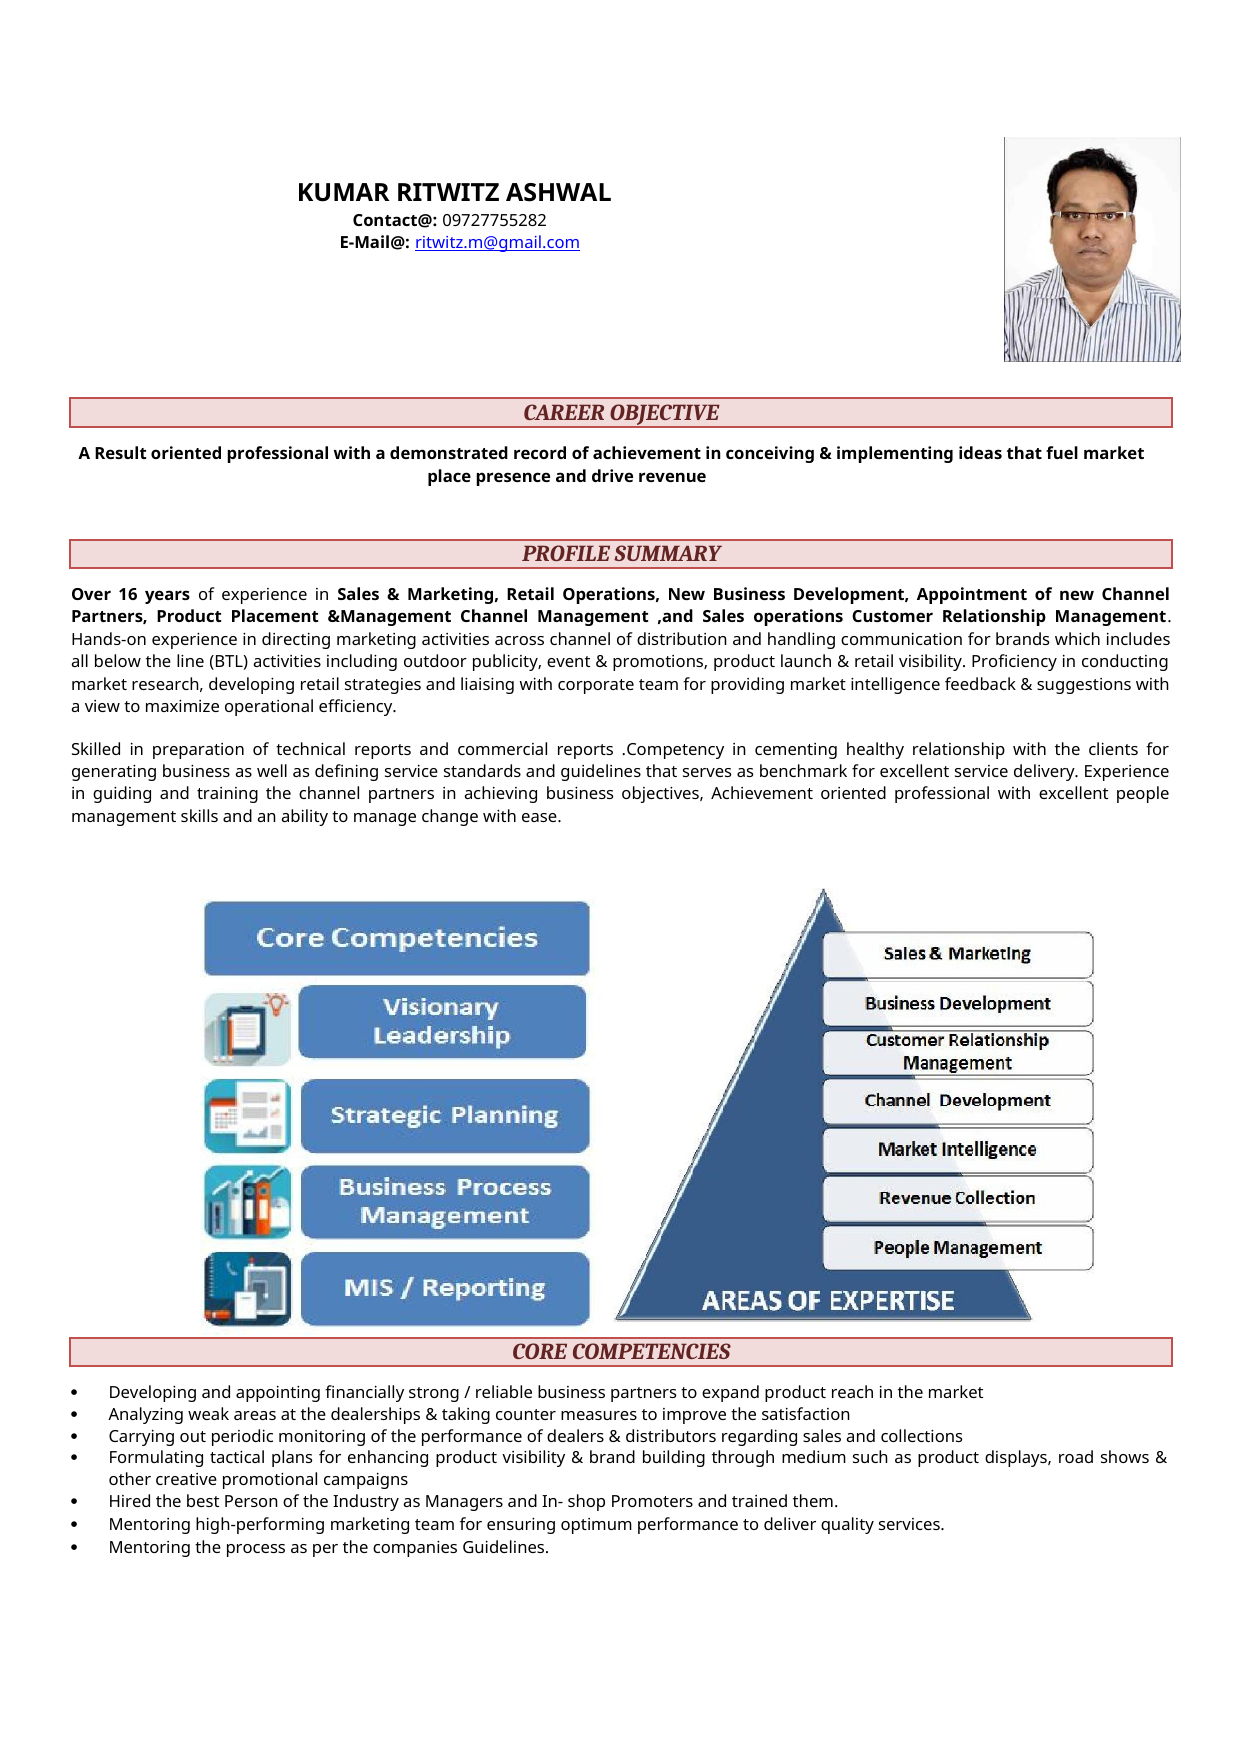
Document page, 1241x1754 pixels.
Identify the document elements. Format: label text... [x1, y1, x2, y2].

text E-Mail@: ritwitz.m@gmail.com [71, 231, 1171, 254]
picture [200, 888, 1096, 1335]
text A Result oriented professional with a demonstrated record of achievement in conceiving & implementing ideas that fuel market place presence and drive revenue [78, 441, 1163, 488]
list Developing and appointing financially strong / reliable business partners to expand product reach in the market [71, 1381, 1171, 1403]
text Skilled in preparation of technical reports and commercial reports .Competency in cementing healthy relationship with the clients for generating business as well as defining service standards and guidelines that serves as benchmark for excellent service delivery. Experience in guiding and training the channel partners in achieving business objectives, Achievement oriented professional with excellent people management skills and an ability to manage change with ease. [71, 738, 1171, 827]
subtitle CAREER OBJECTIVE [71, 399, 1171, 426]
list Mentoring the process as per the companies Guidelines. [71, 1535, 1171, 1558]
list Analyzing weak areas at the dealerships & taking counter measures to improve the satisfaction [71, 1403, 1171, 1424]
list Mentoring high-performing marketing team for ensuring optimum performance to deliver quality services. [71, 1512, 1171, 1535]
list Carrying out periodic monitoring of the performance of dealers & distributors regarding sales and collections [71, 1424, 1171, 1446]
subtitle CORE COMPETENCIES [71, 1339, 1171, 1365]
text Over 16 years of experience in Sales & Marketing, Retail Operations, New Business Development, Appointment of new Channel Partners, Product Placement &Management Channel Management ,and Sales operations Customer Relationship Management. Hands-on experience in directing marketing activities across channel of distribution and handling communication for brands which includes all below the line (BTL) activities including outdoor publicity, event & promotions, product launch & retail visibility. Proficiency in conducting market research, developing retail strategies and liaising with corporate team for providing market intelligence feedback & suggestions with a view to maximize operational efficiency. [71, 583, 1171, 718]
subtitle PROFILE SUMMARY [71, 541, 1171, 567]
text Contact@: 09727755282 [71, 208, 1171, 231]
text KUMAR RITWITZ ASHWAL [71, 174, 1171, 208]
list Hired the best Person of the Industry as Managers and In- shop Promoters and trained them. [71, 1490, 1169, 1512]
picture [1004, 137, 1181, 362]
list Formulating tactical plans for enhancing product visibility & brand building through medium such as product displays, road shows & other creative promotional campaigns [71, 1446, 1169, 1490]
